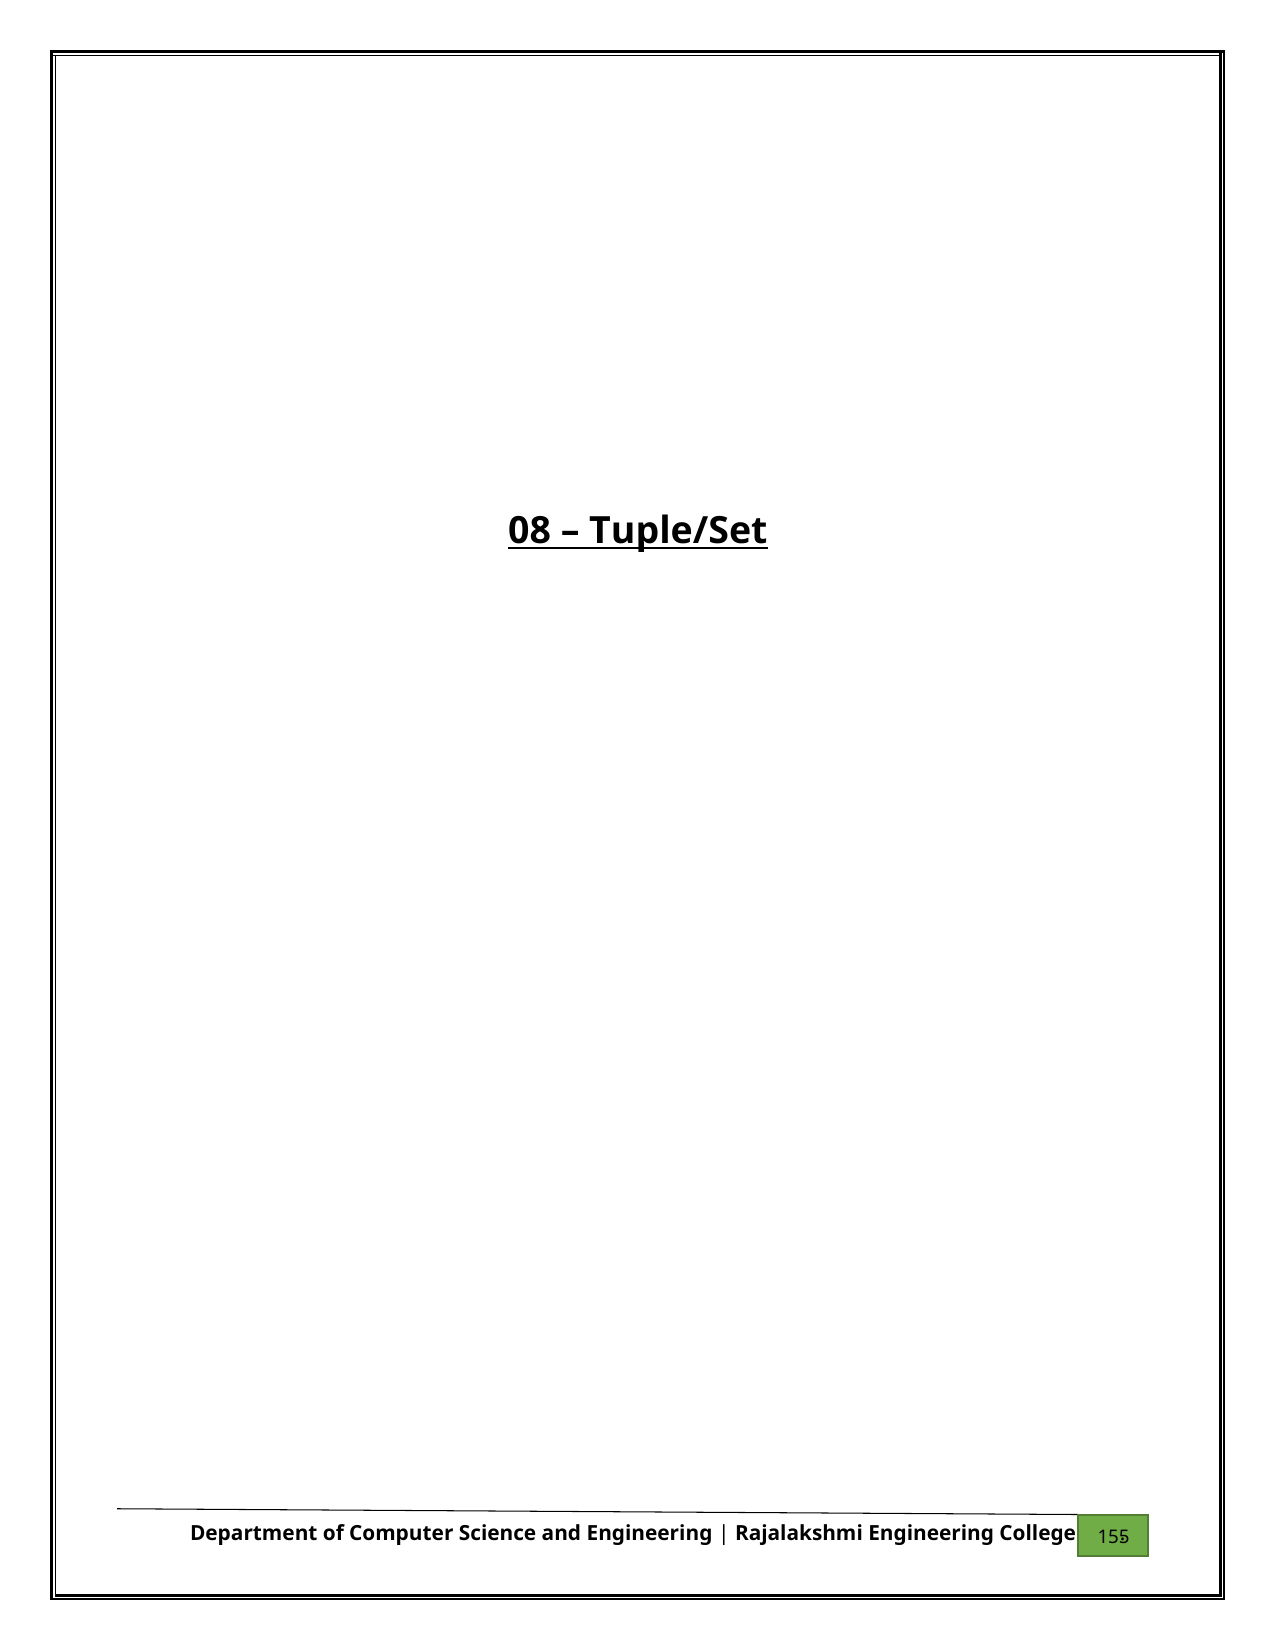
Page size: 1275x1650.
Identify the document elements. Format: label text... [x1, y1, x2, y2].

text 08 – Tuple/Set [150, 504, 1125, 555]
